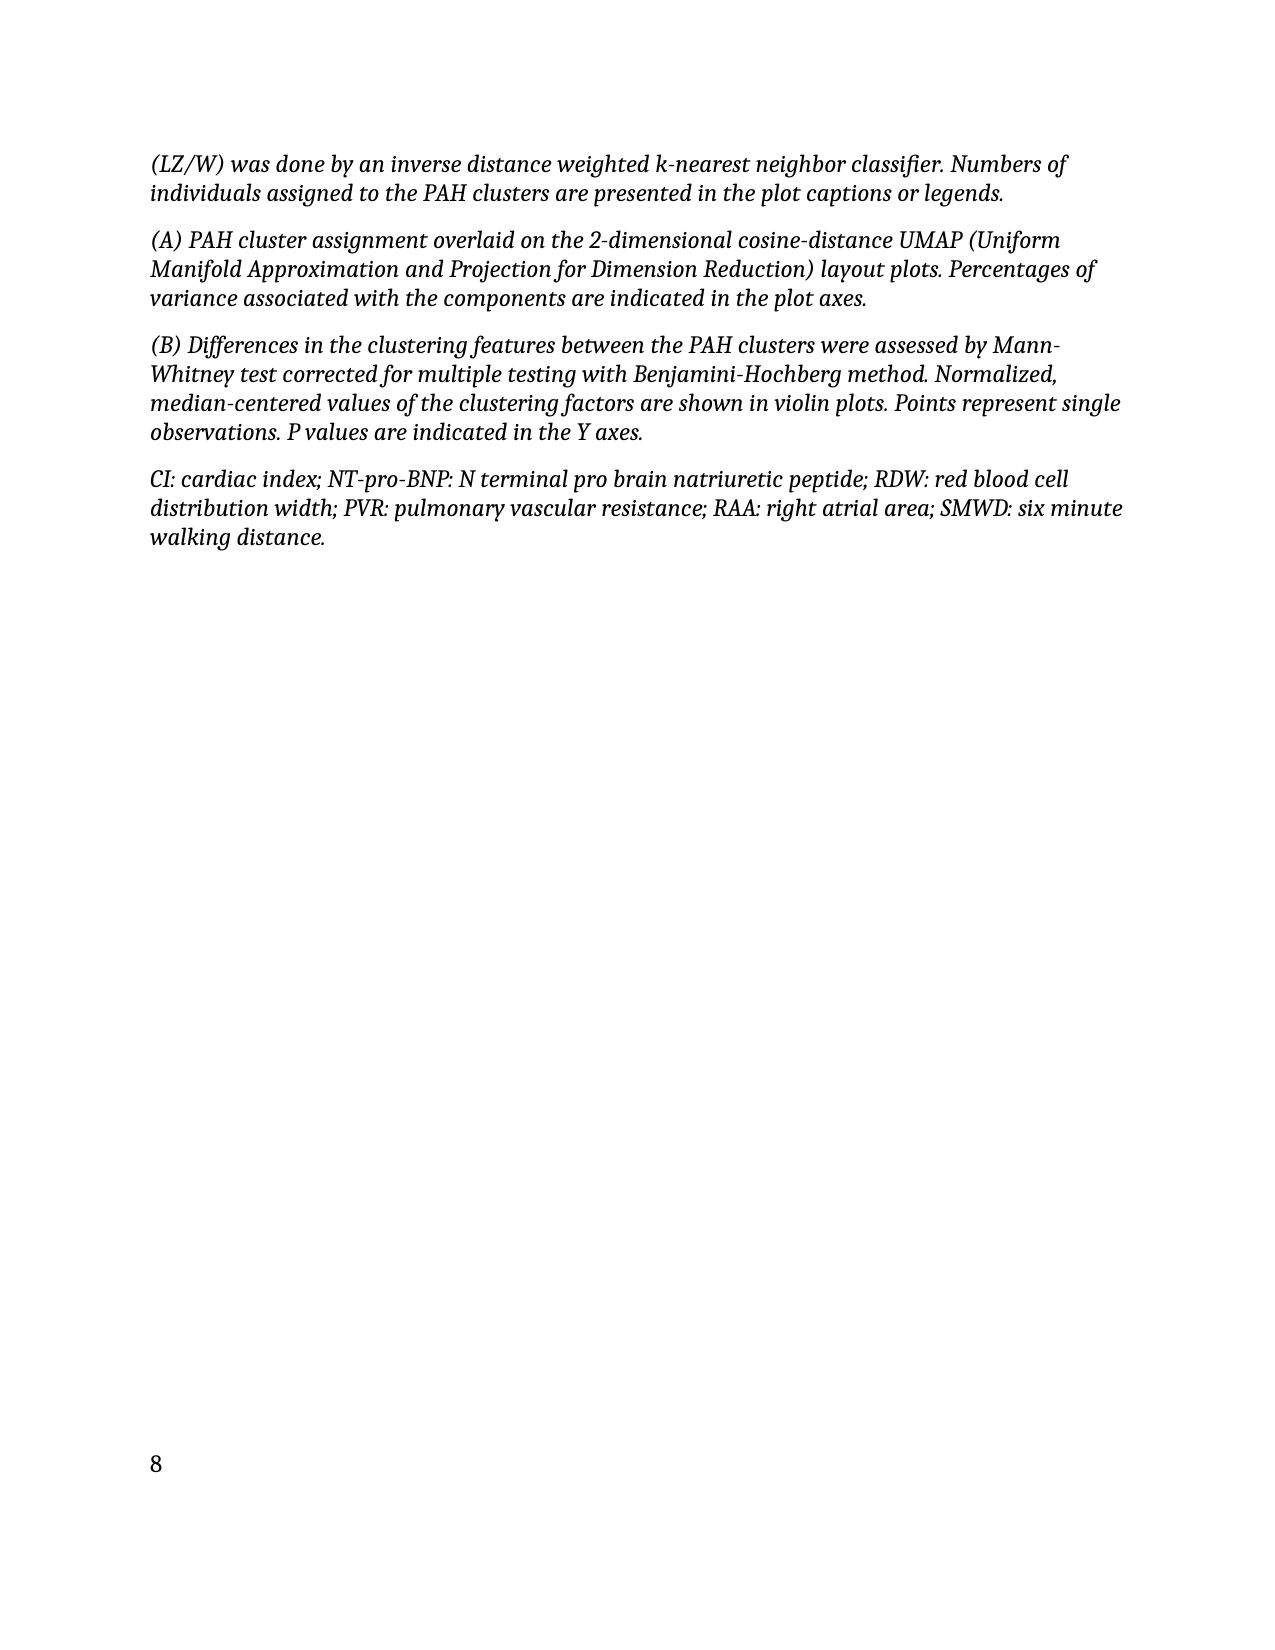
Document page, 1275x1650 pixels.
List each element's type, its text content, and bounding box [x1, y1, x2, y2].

text (B) Differences in the clustering features between the PAH clusters were assessed by Mann-Whitney test corrected for multiple testing with Benjamini-Hochberg method. Normalized, median-centered values of the clustering factors are shown in violin plots. Points represent single observations. P values are indicated in the Y axes. [150, 331, 1125, 446]
text (A) PAH cluster assignment overlaid on the 2-dimensional cosine-distance UMAP (Uniform Manifold Approximation and Projection for Dimension Reduction) layout plots. Percentages of variance associated with the components are indicated in the plot axes. [150, 226, 1125, 312]
text CI: cardiac index; NT-pro-BNP: N terminal pro brain natriuretic peptide; RDW: red blood cell distribution width; PVR: pulmonary vascular resistance; RAA: right atrial area; SMWD: six minute walking distance. [150, 465, 1125, 551]
